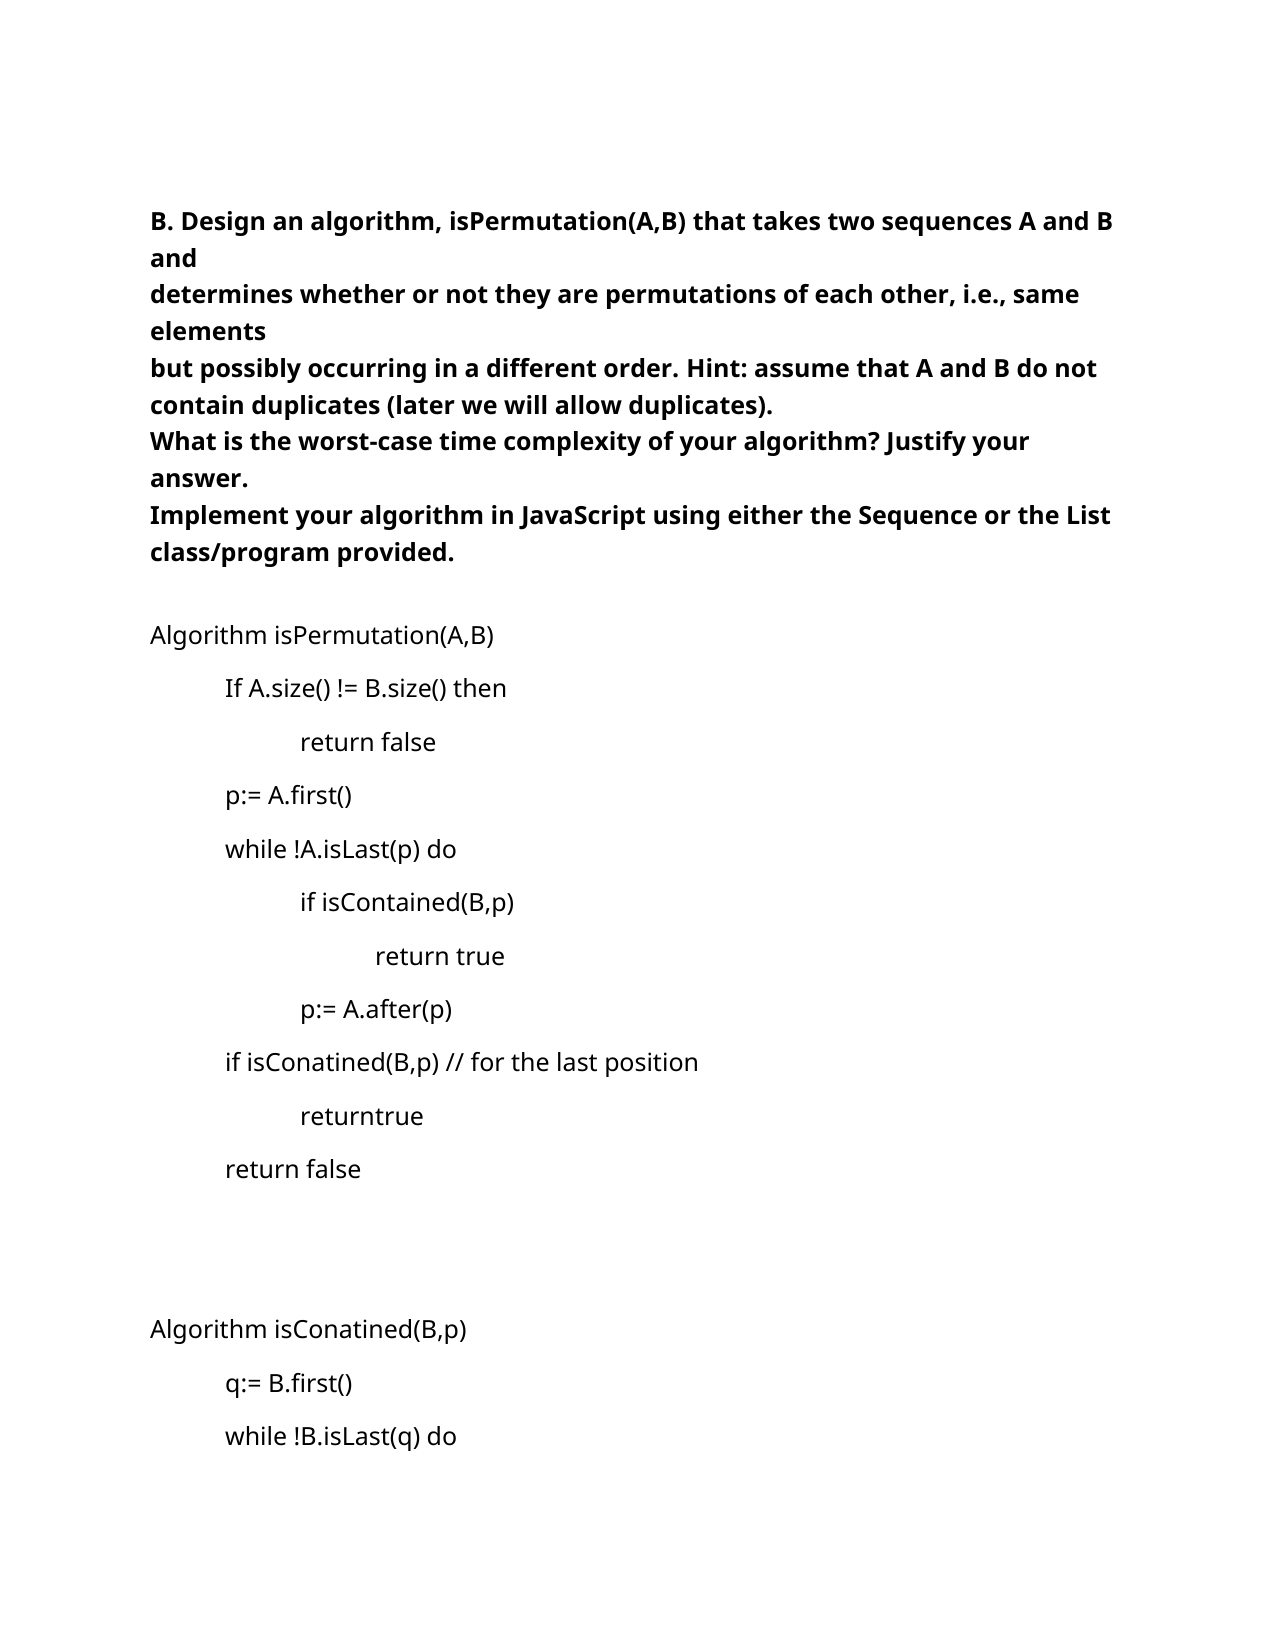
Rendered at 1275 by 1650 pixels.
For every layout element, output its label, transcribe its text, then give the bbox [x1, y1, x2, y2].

text if isConatined(B,p) // for the last position [150, 1045, 1125, 1079]
text if isContained(B,p) [225, 885, 1125, 919]
text p:= A.after(p) [225, 992, 1125, 1026]
text If A.size() != B.size() then [150, 671, 1125, 705]
text return true [225, 1098, 1125, 1132]
text B. Design an algorithm, isPermutation(A,B) that takes two sequences A and B and determines whether or not they are permutations of each other, i.e., same elements but possibly occurring in a different order. Hint: assume that A and B do not contain duplicates (later we will allow duplicates). What is the worst-case time complexity of your algorithm? Justify your answer. Implement your algorithm in JavaScript using either the Sequence or the List class/program provided. [150, 203, 1125, 599]
text while !A.isLast(p) do [150, 831, 1125, 865]
text p:= A.first() [150, 778, 1125, 812]
text while !B.isLast(q) do [150, 1419, 1125, 1453]
text Algorithm isConatined(B,p) [150, 1312, 1125, 1346]
text return false [150, 1152, 1125, 1186]
text Algorithm isPermutation(A,B) [150, 617, 1125, 652]
text return true [300, 938, 1125, 972]
text q:= B.first() [150, 1366, 1125, 1400]
text return false [150, 724, 1125, 758]
